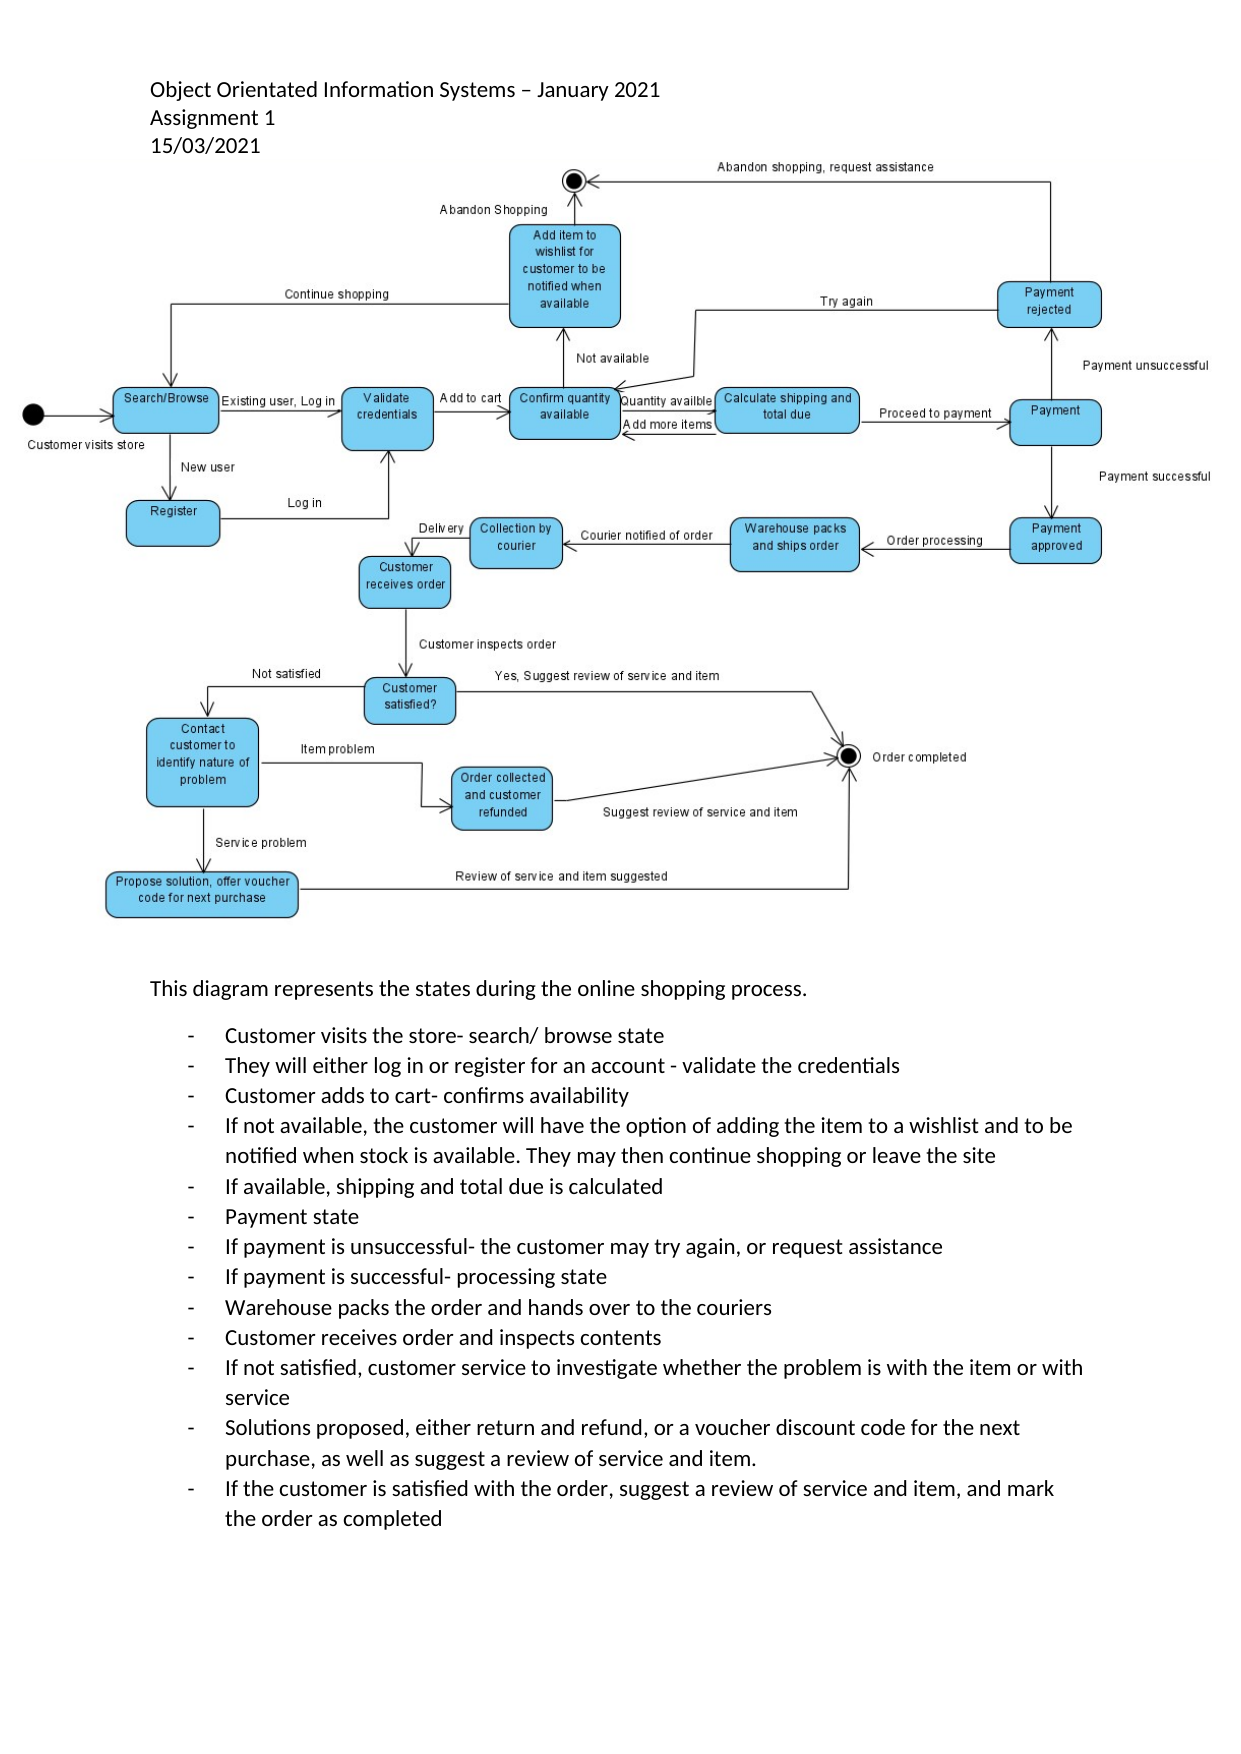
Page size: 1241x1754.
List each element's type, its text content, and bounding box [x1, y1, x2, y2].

list If payment is unsuccessful- the customer may try again, or request assistance [187, 1084, 1090, 1112]
list If not available, the customer will have the option of adding the item to a wishlist and to be notified when stock is available. They may then continue shopping or leave the site [187, 959, 1090, 1022]
list Customer adds to cart- confirms availability [187, 266, 1090, 294]
list They will either log in or register for an account - validate the credentials [187, 236, 1090, 264]
list If payment is successful- processing state [187, 1114, 1090, 1142]
text This diagram represents the states during the online shopping process. [150, 159, 1090, 187]
list Warehouse packs the order and hands over to the couriers [187, 1144, 1090, 1173]
list Solutions proposed, either return and refund, or a voucher discount code for the next purchase, as well as suggest a review of service and item. [187, 1265, 1090, 1324]
picture [16, 322, 1220, 959]
list If the customer is satisfied with the order, suggest a review of service and item, and mark the order as completed [187, 1326, 1090, 1384]
list If not available, the customer will have the option of adding the item to a wishlist and to be notified when stock is available. They may then continue shopping or leave the site [187, 297, 1090, 322]
list If not satisfied, customer service to investigate whether the problem is with the item or with service [187, 1205, 1090, 1263]
list If available, shipping and total due is calculated [187, 1024, 1090, 1052]
list Payment state [187, 1054, 1090, 1082]
list Customer visits the store- search/ browse state [187, 206, 1090, 234]
list Customer receives order and inspects contents [187, 1175, 1090, 1203]
